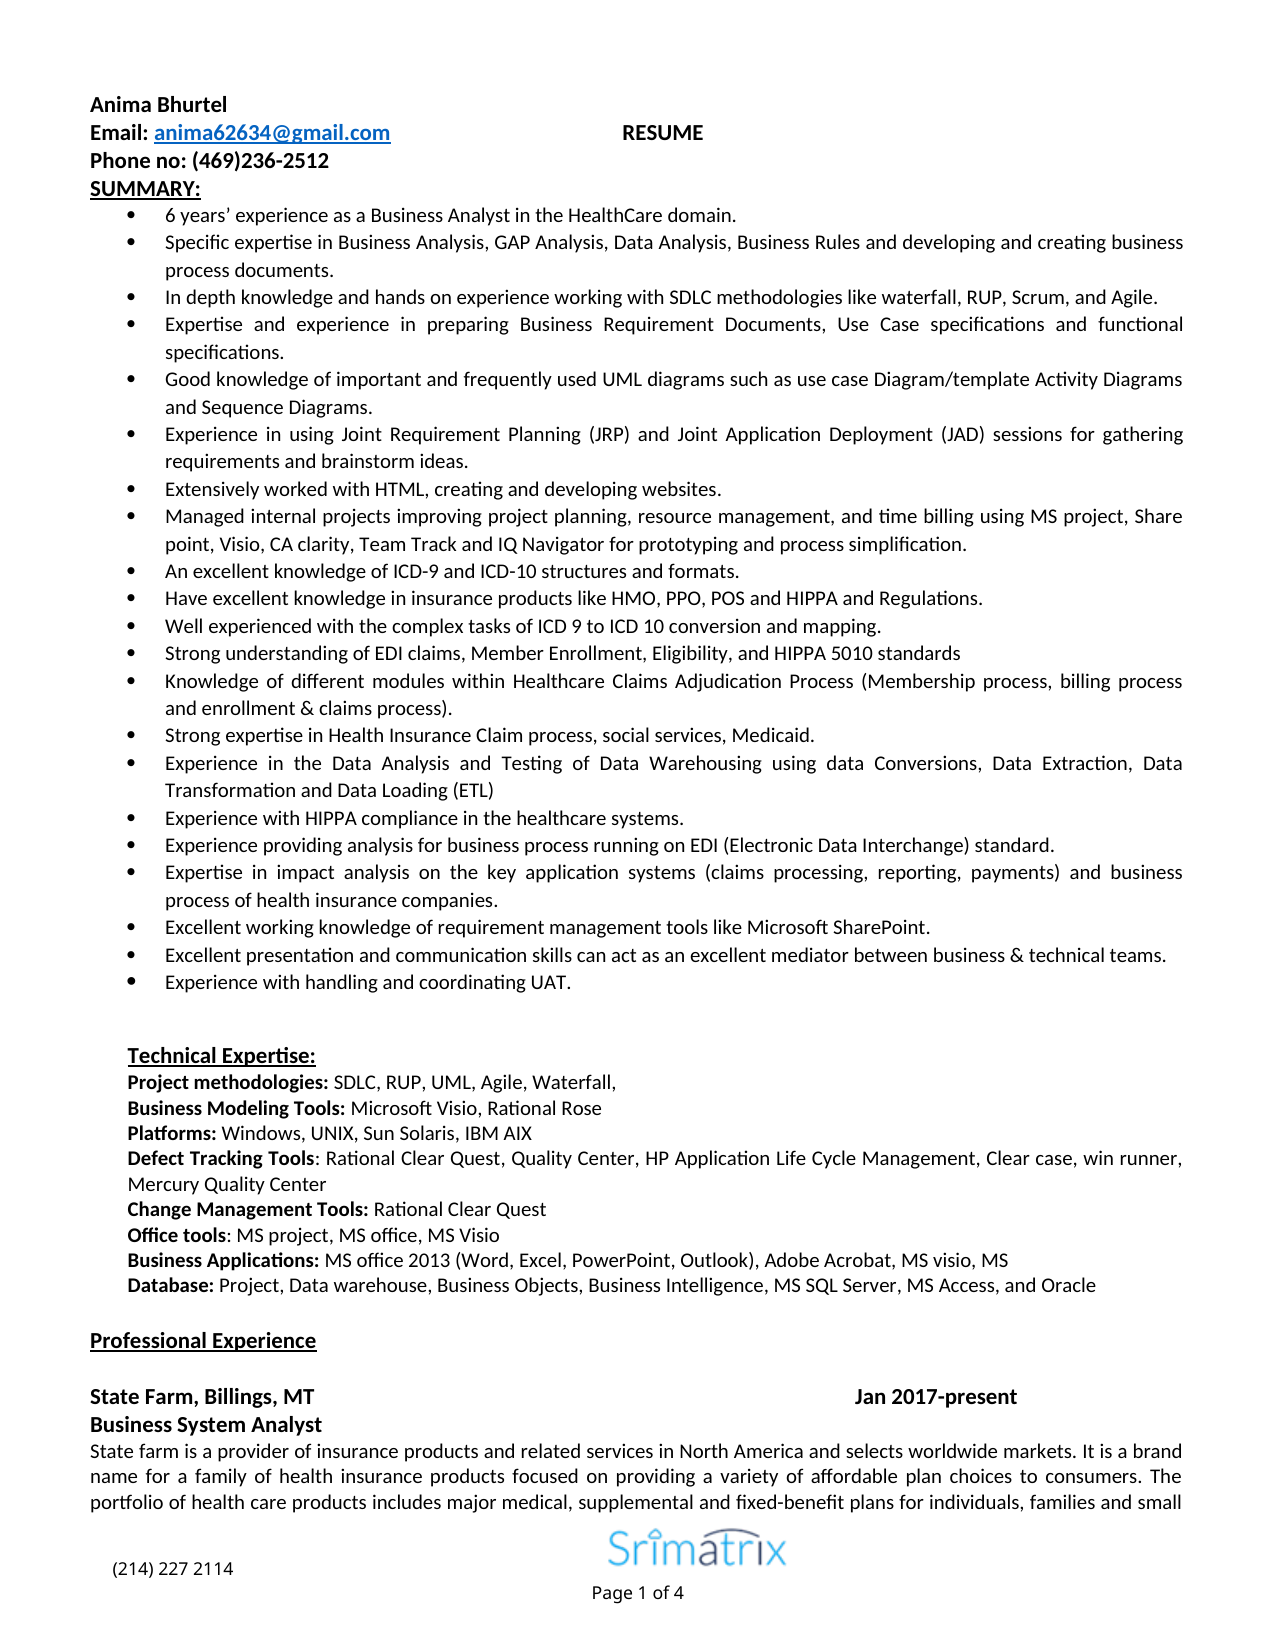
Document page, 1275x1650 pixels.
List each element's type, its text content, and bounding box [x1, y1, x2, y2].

text Technical Expertise: [127, 1041, 1185, 1069]
picture [607, 1519, 788, 1576]
list Managed internal projects improving project planning, resource management, and time billing using MS project, Share point, Visio, CA clarity, Team Track and IQ Navigator for prototyping and process simplification. [127, 503, 1185, 556]
list Expertise in impact analysis on the key application systems (claims processing, reporting, payments) and business process of health insurance companies. [127, 859, 1185, 912]
text Business System Analyst [90, 1410, 1185, 1438]
list Strong understanding of EDI claims, Member Enrollment, Eligibility, and HIPPA 5010 standards [127, 640, 1185, 666]
list Expertise and experience in preparing Business Requirement Documents, Use Case specifications and functional specifications. [127, 312, 1185, 364]
list Good knowledge of important and frequently used UML diagrams such as use case Diagram/template Activity Diagrams and Sequence Diagrams. [127, 366, 1185, 419]
list Knowledge of different modules within Healthcare Claims Adjudication Process (Membership process, billing process and enrollment & claims process). [127, 668, 1185, 721]
list Have excellent knowledge in insurance products like HMO, PPO, POS and HIPPA and Regulations. [127, 586, 1185, 611]
text Defect Tracking Tools: Rational Clear Quest, Quality Center, HP Application Life Cycle Management, Clear case, win runner, Mercury Quality Center [127, 1146, 1185, 1196]
list Experience in the Data Analysis and Testing of Data Warehousing using data Conversions, Data Extraction, Data Transformation and Data Loading (ETL) [127, 750, 1185, 803]
list Excellent presentation and communication skills can act as an excellent mediator between business & technical teams. [127, 942, 1185, 967]
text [90, 1438, 1185, 1514]
text Business Applications: MS office 2013 (Word, Excel, PowerPoint, Outlook), Adobe Acrobat, MS visio, MS [127, 1247, 1185, 1273]
list Strong expertise in Health Insurance Claim process, social services, Medicaid. [127, 723, 1185, 748]
text Email: anima62634@gmail.com RESUME [90, 118, 1185, 146]
list Extensively worked with HTML, creating and developing websites. [127, 476, 1185, 501]
list Excellent working knowledge of requirement management tools like Microsoft SharePoint. [127, 914, 1185, 940]
list An excellent knowledge of ICD-9 and ICD-10 structures and formats. [127, 558, 1185, 584]
list Experience with HIPPA compliance in the healthcare systems. [127, 805, 1185, 830]
text Anima Bhurtel [90, 90, 1185, 118]
list Specific expertise in Business Analysis, GAP Analysis, Data Analysis, Business Rules and developing and creating business process documents. [127, 229, 1185, 282]
text Business Modeling Tools: Microsoft Visio, Rational Rose [127, 1095, 1185, 1120]
list In depth knowledge and hands on experience working with SDLC methodologies like waterfall, RUP, Scrum, and Agile. [127, 284, 1185, 310]
list Experience providing analysis for business process running on EDI (Electronic Data Interchange) standard. [127, 832, 1185, 858]
text Project methodologies: SDLC, RUP, UML, Agile, Waterfall, [127, 1069, 1185, 1095]
list Experience with handling and coordinating UAT. [127, 969, 1185, 994]
text Database: Project, Data warehouse, Business Objects, Business Intelligence, MS SQL Server, MS Access, and Oracle [127, 1273, 1185, 1298]
text Office tools: MS project, MS office, MS Visio [127, 1222, 1185, 1247]
text Platforms: Windows, UNIX, Sun Solaris, IBM AIX [127, 1120, 1185, 1146]
text SUMMARY: [90, 174, 1185, 202]
text Change Management Tools: Rational Clear Quest [127, 1196, 1185, 1222]
text Phone no: (469)236-2512 [90, 146, 1185, 174]
list Experience in using Joint Requirement Planning (JRP) and Joint Application Deployment (JAD) sessions for gathering requirements and brainstorm ideas. [127, 421, 1185, 474]
list 6 years’ experience as a Business Analyst in the HealthCare domain. [127, 202, 1185, 227]
text Professional Experience [90, 1326, 1185, 1354]
text State Farm, Billings, MT Jan 2017-present [90, 1382, 1185, 1410]
list Well experienced with the complex tasks of ICD 9 to ICD 10 conversion and mapping. [127, 613, 1185, 638]
